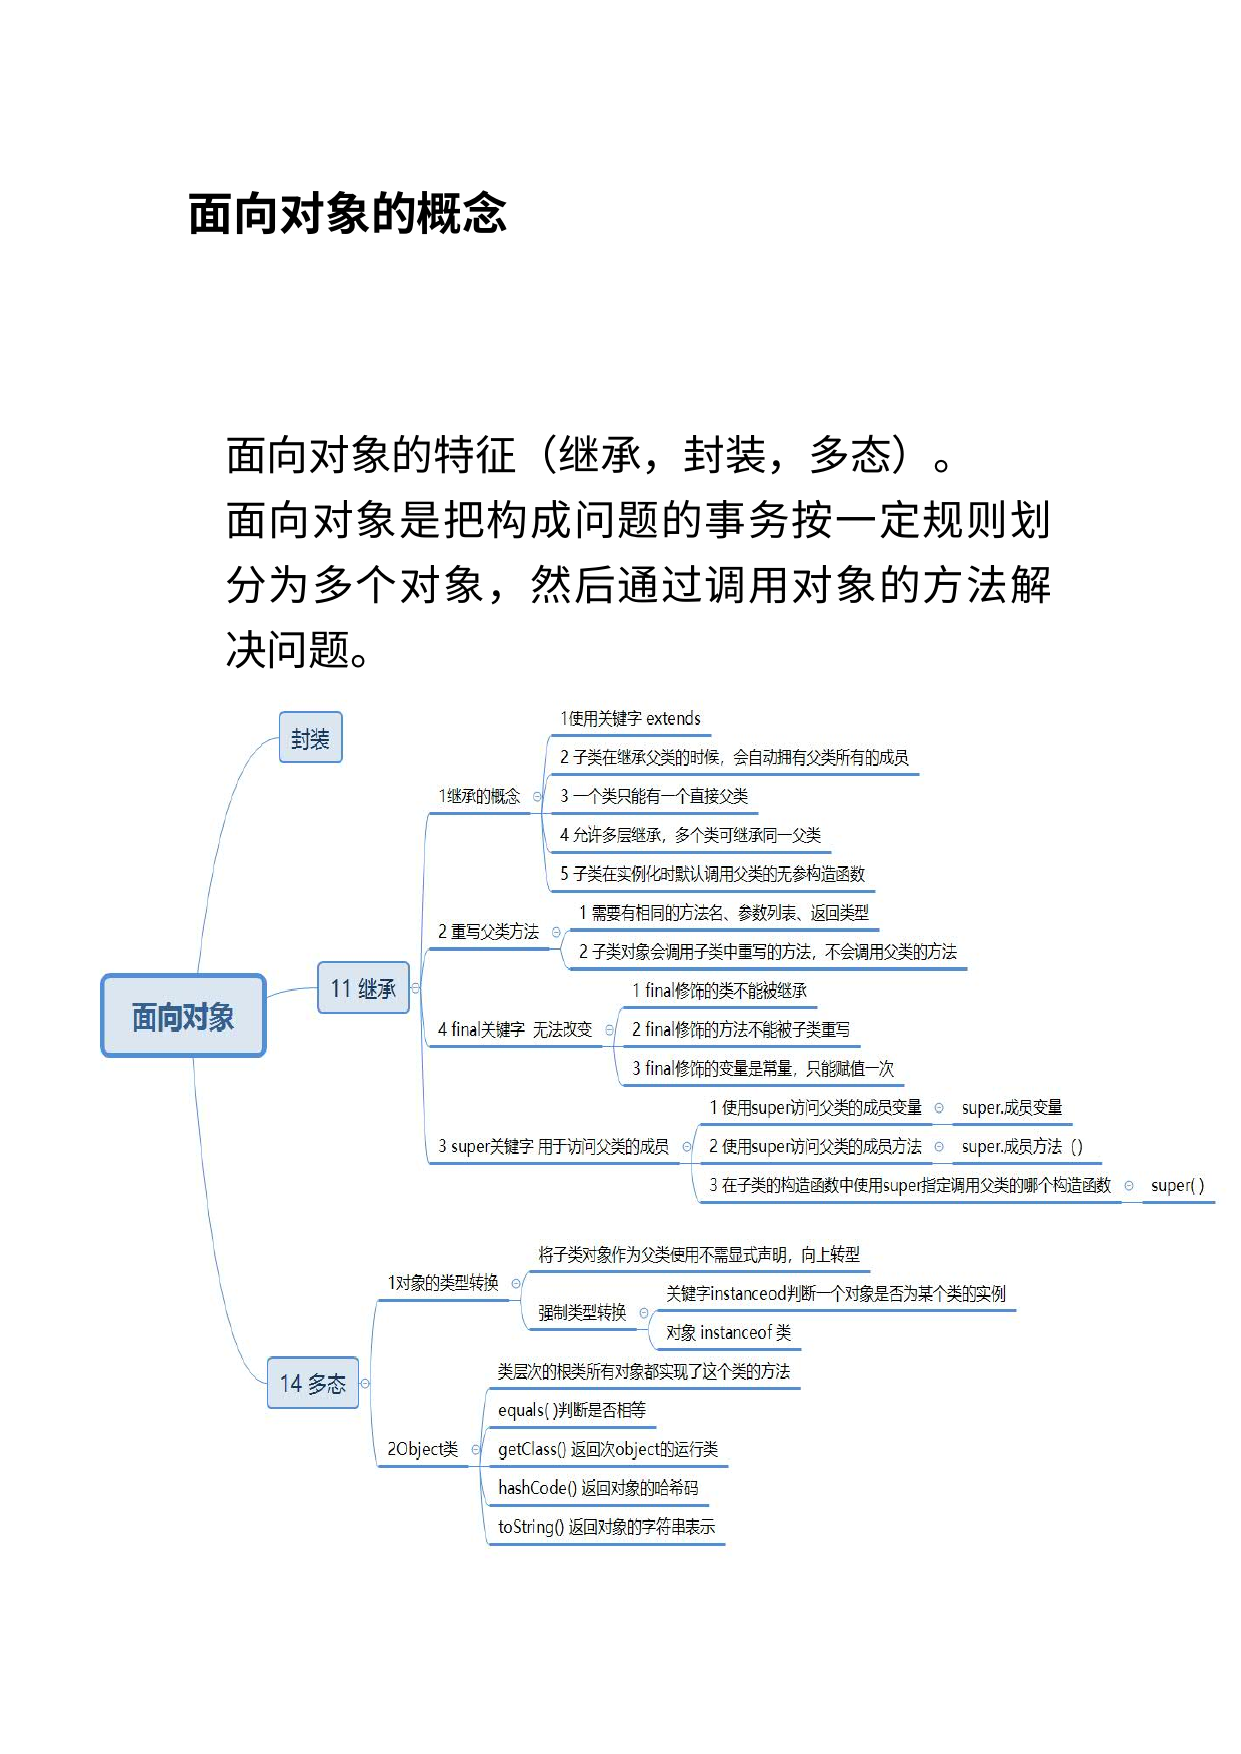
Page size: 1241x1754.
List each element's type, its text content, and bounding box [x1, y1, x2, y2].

picture [86, 685, 1230, 1562]
list 面向对象的特征（继承，封装，多态）。 [225, 420, 1053, 485]
list 面向对象是把构成问题的事务按一定规则划分为多个对象，然后通过调用对象的方法解决问题。 [225, 485, 1053, 680]
subtitle 面向对象的概念 [187, 162, 1053, 259]
